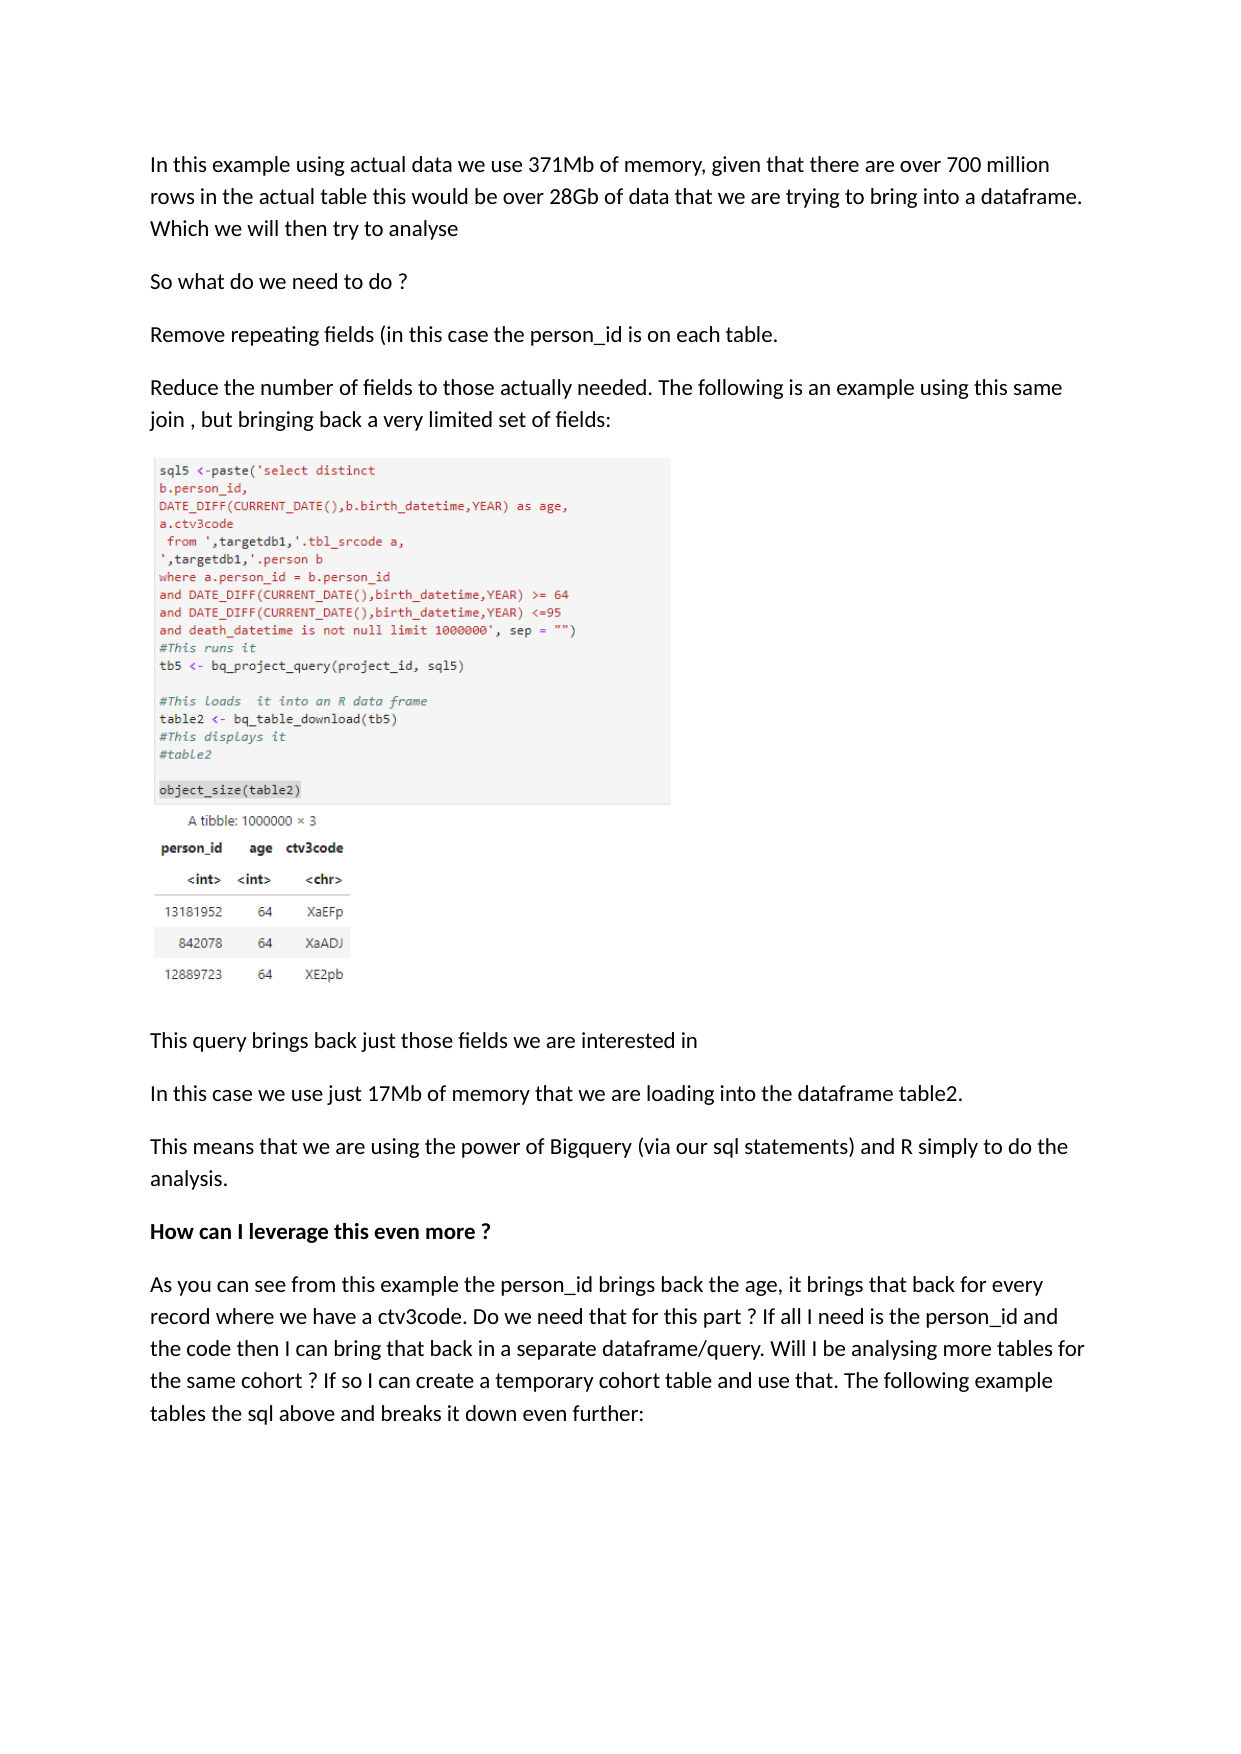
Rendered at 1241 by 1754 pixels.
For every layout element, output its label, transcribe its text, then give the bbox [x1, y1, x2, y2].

text This means that we are using the power of Bigquery (via our sql statements) and R simply to do the analysis. [150, 1132, 1090, 1192]
text How can I leverage this even more ? [150, 1217, 1090, 1245]
text Remove repeating fields (in this case the person_id is on each table. [150, 320, 1090, 348]
text So what do we need to do ? [150, 267, 1090, 295]
text As you can see from this example the person_id brings back the age, it brings that back for every record where we have a ctv3code. Do we need that for this part ? If all I need is the person_id and the code then I can bring that back in a separate dataframe/query. Will I be analysing more tables for the same cohort ? If so I can create a temporary cohort table and use that. The following example tables the sql above and breaks it down even further: [150, 1270, 1090, 1427]
picture [150, 458, 674, 1001]
text This query brings back just those fields we are interested in [150, 1026, 1090, 1054]
text Reduce the number of fields to those actually needed. The following is an example using this same join , but bringing back a very limited set of fields: [150, 373, 1090, 434]
text In this case we use just 17Mb of memory that we are loading into the dataframe table2. [150, 1079, 1090, 1107]
text In this example using actual data we use 371Mb of memory, given that there are over 700 million rows in the actual table this would be over 28Gb of data that we are trying to bring into a dataframe. Which we will then try to analyse [150, 150, 1090, 242]
